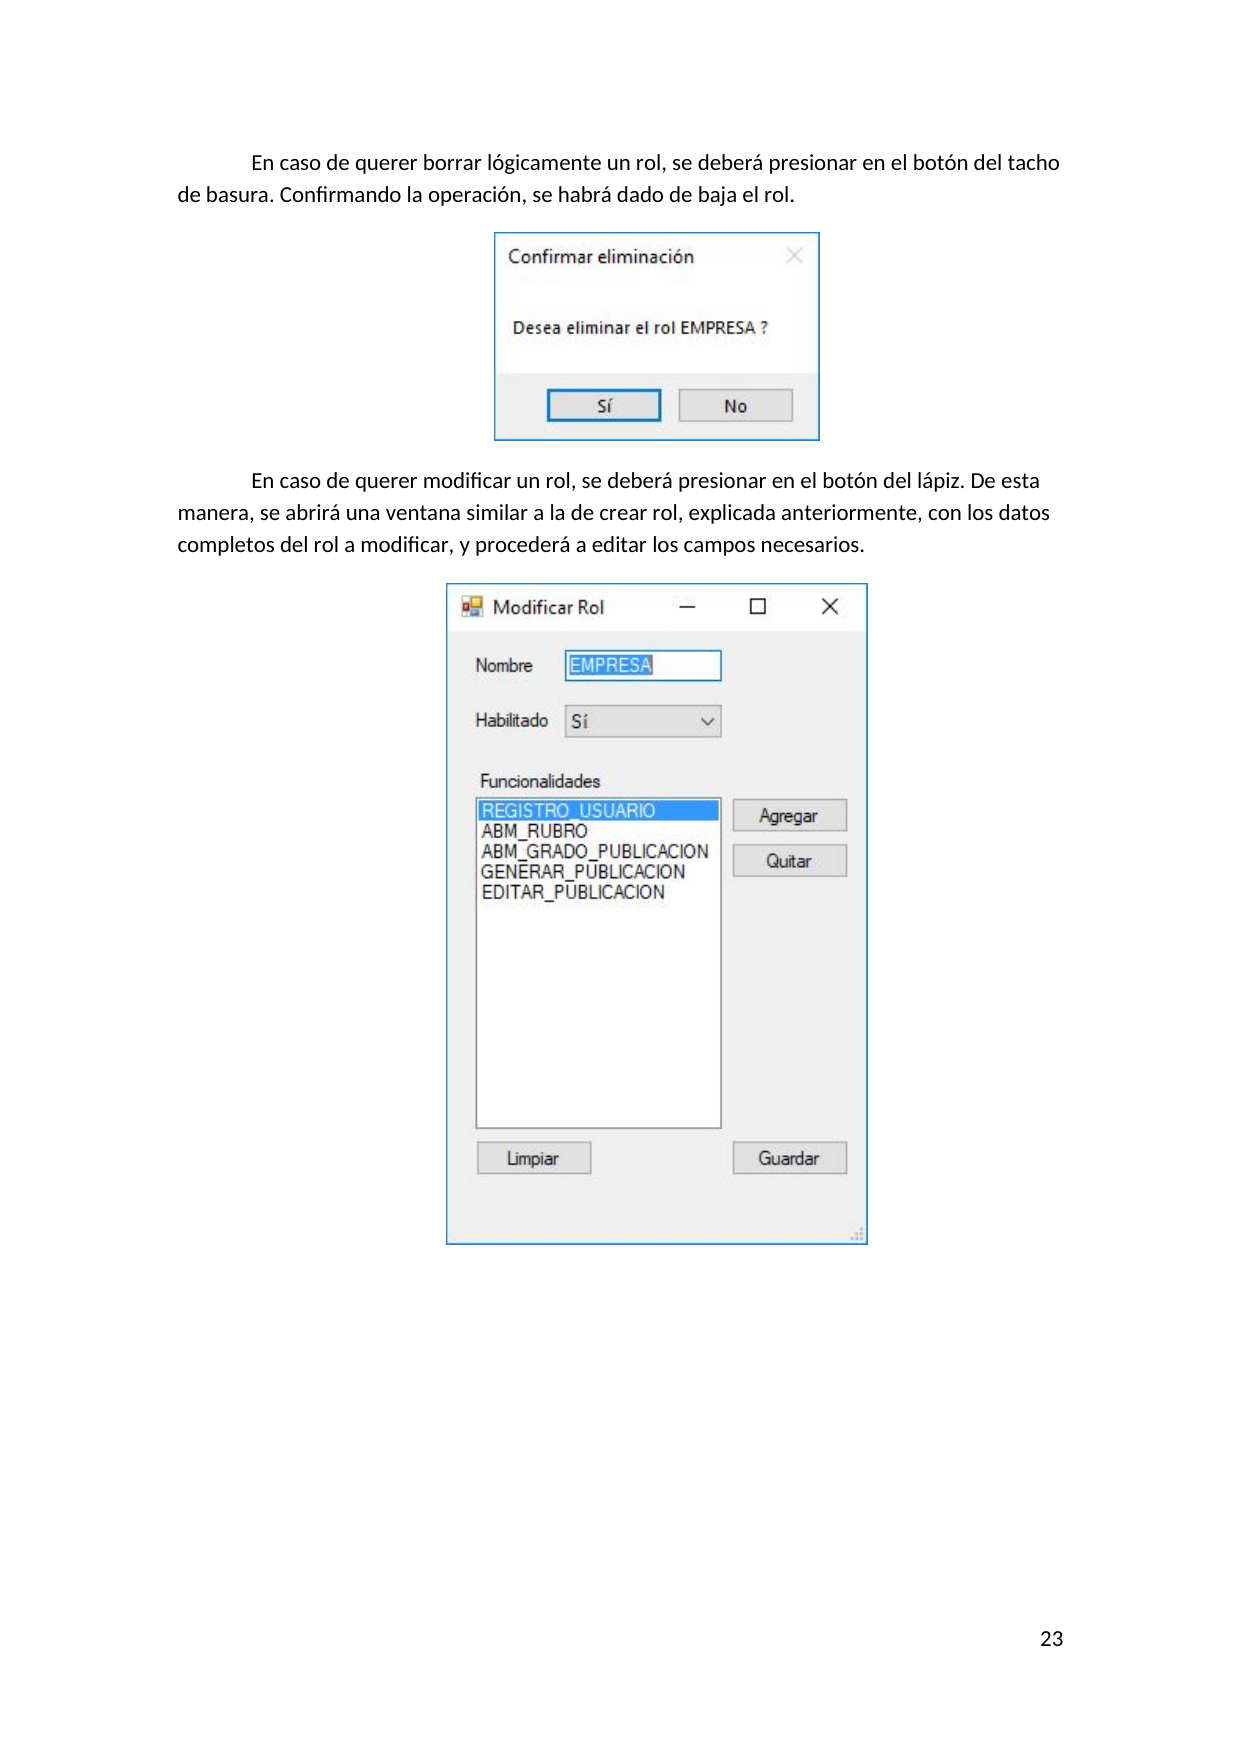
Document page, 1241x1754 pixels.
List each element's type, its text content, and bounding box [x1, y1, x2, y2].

picture [494, 232, 820, 441]
text En caso de querer modificar un rol, se deberá presionar en el botón del lápiz. De esta manera, se abrirá una ventana similar a la de crear rol, explicada anteriormente, con los datos completos del rol a modificar, y procederá a editar los campos necesarios. [177, 466, 1063, 558]
text En caso de querer borrar lógicamente un rol, se deberá presionar en el botón del tacho de basura. Confirmando la operación, se habrá dado de baja el rol. [177, 148, 1063, 208]
picture [446, 583, 868, 1245]
